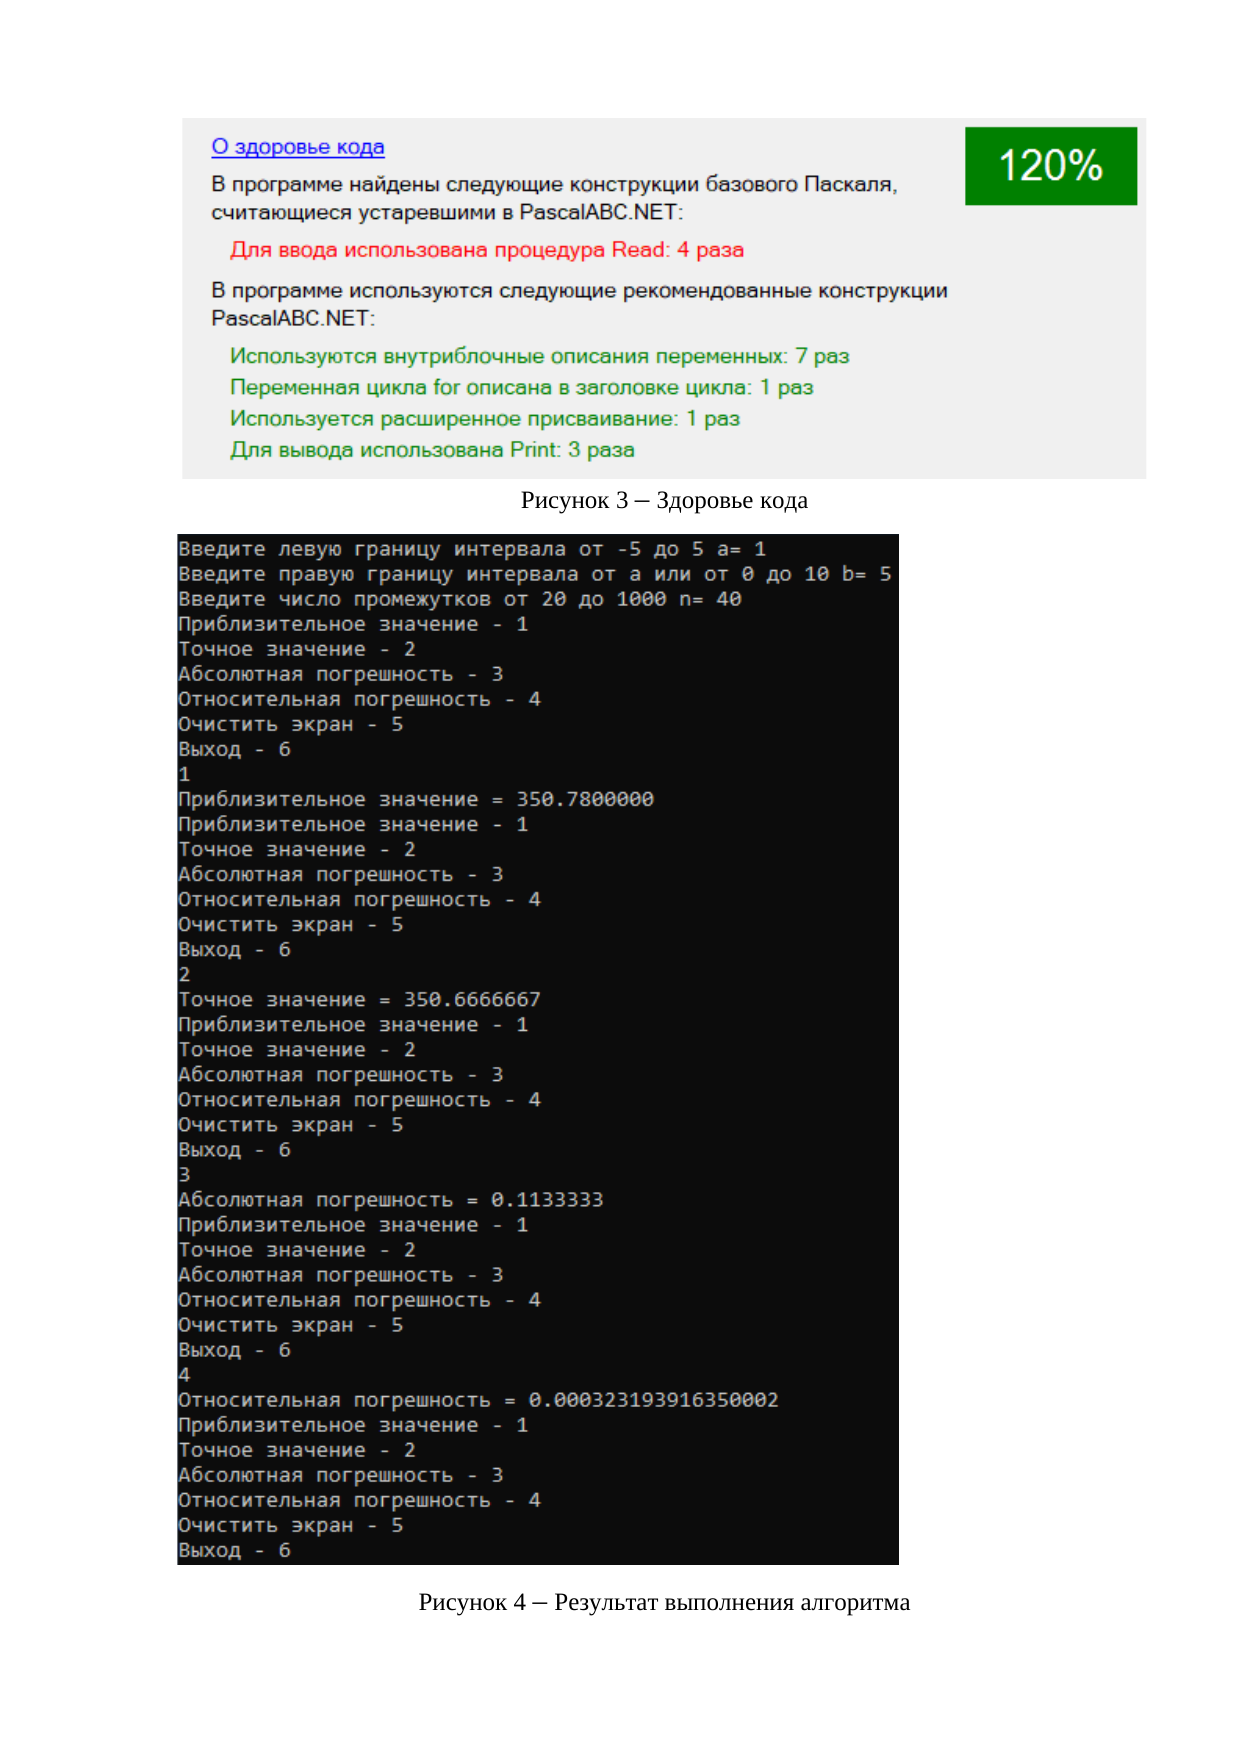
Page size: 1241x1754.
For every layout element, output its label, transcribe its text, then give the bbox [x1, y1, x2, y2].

text Рисунок 4 – Результат выполнения алгоритма [177, 1583, 1152, 1617]
picture [182, 118, 1147, 479]
picture [177, 534, 899, 1565]
